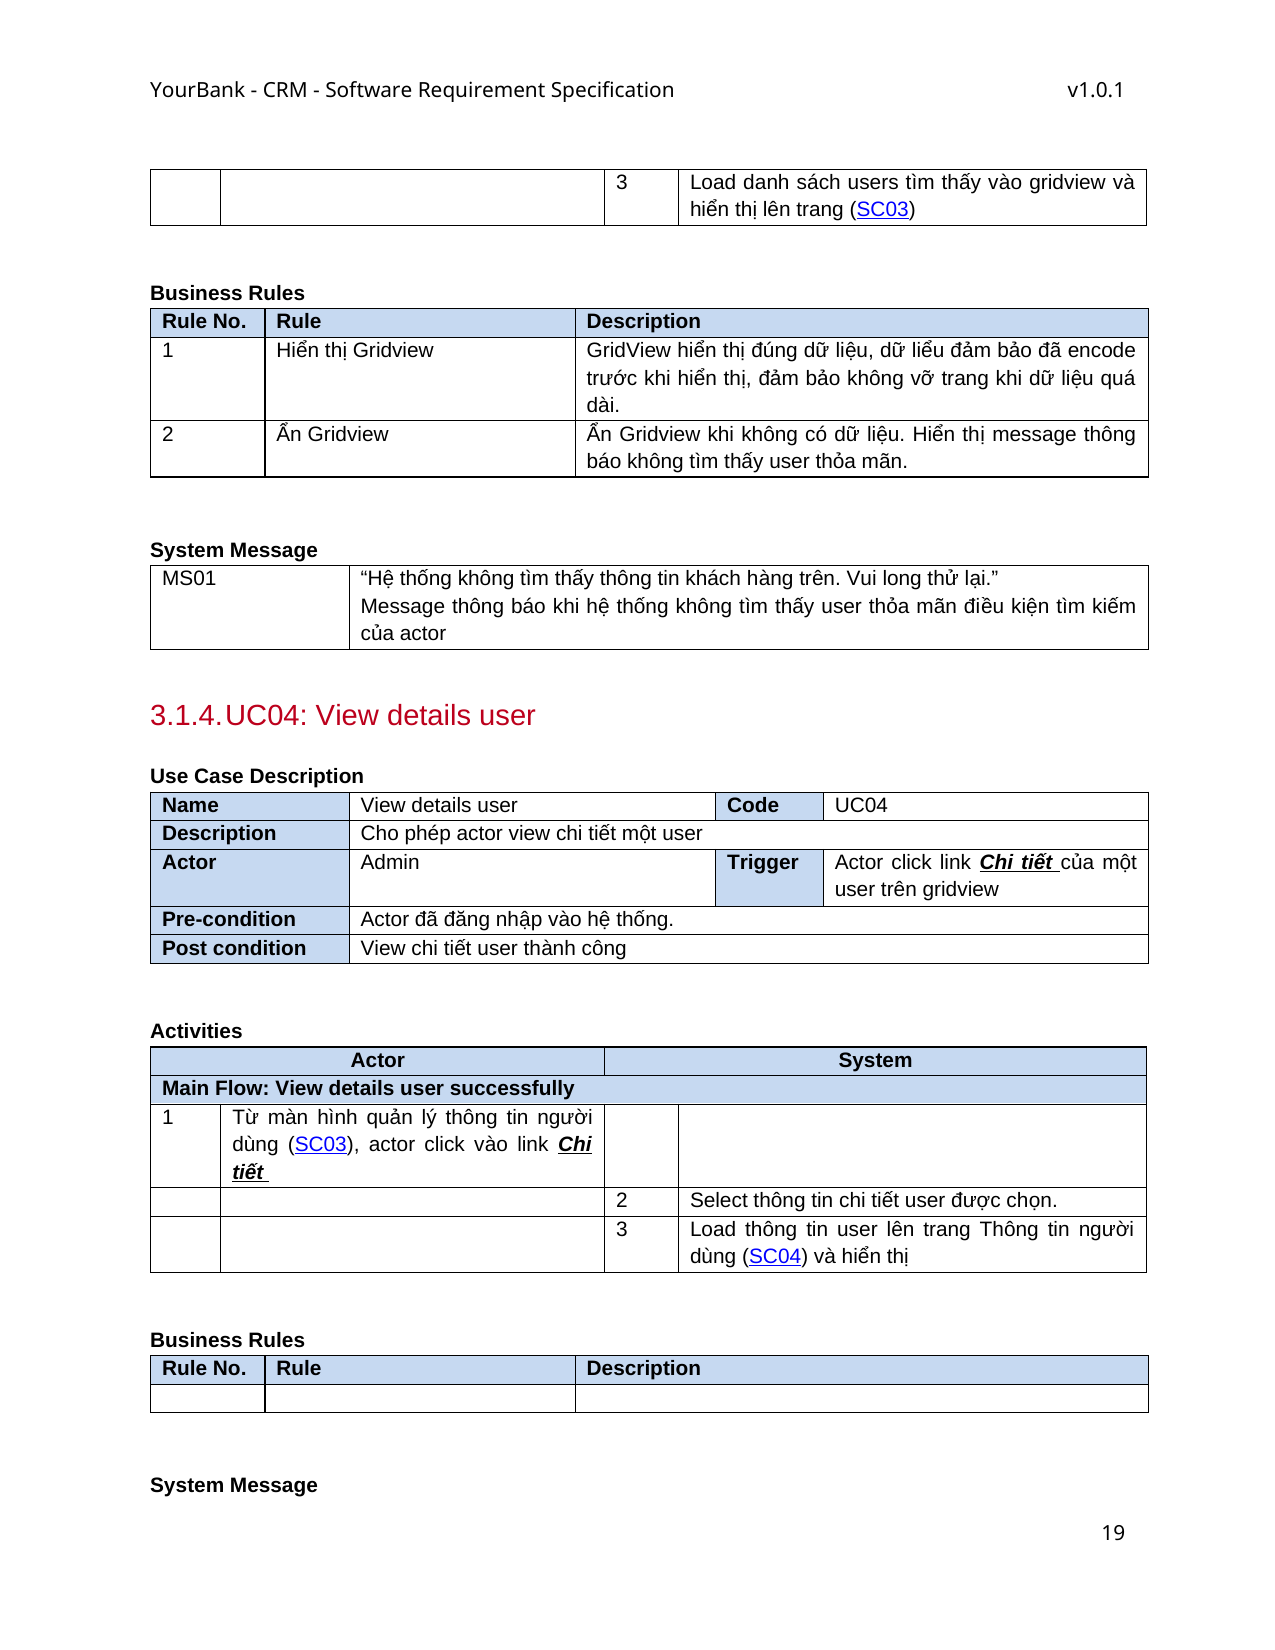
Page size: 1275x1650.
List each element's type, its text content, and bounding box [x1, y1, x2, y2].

table_cell Hiển thị Gridview [266, 338, 575, 420]
table_cell Admin [350, 850, 715, 906]
table_cell [221, 1188, 604, 1216]
table_cell [576, 1385, 1148, 1412]
table_cell [151, 1217, 220, 1272]
text System Message [150, 1473, 1125, 1497]
table_cell Ẩn Gridview khi không có dữ liệu. Hiển thị message thông báo không tìm thấy user thỏa mãn. [576, 421, 1148, 476]
table_cell Load thông tin user lên trang Thông tin người dùng (SC04) và hiển thị [679, 1217, 1146, 1272]
table_cell Cho phép actor view chi tiết một user [350, 821, 1148, 849]
table_cell Trigger [716, 850, 823, 906]
table_header Rule [266, 309, 575, 337]
subtitle UC04: View details user [150, 698, 1125, 732]
table_cell [221, 170, 604, 225]
table_header Actor [151, 1048, 604, 1075]
table_cell Ẩn Gridview [266, 421, 575, 476]
table_cell [679, 1105, 1146, 1187]
table_cell Pre-condition [151, 907, 349, 934]
table_header Name [151, 793, 349, 820]
table_cell [151, 1188, 220, 1216]
table_header Rule [266, 1356, 575, 1384]
text Business Rules [150, 1328, 1125, 1352]
table_header Description [576, 309, 1148, 337]
table_header View details user [350, 793, 715, 820]
table_cell [151, 170, 220, 225]
table_cell [605, 1105, 678, 1187]
table_cell Actor click link Chi tiết của một user trên gridview [824, 850, 1148, 906]
table_header Rule No. [151, 309, 264, 337]
table_cell View chi tiết user thành công [350, 935, 1148, 963]
text Activities [150, 1019, 1125, 1043]
table_cell Main Flow: View details user successfully [151, 1076, 1146, 1103]
text Use Case Description [150, 764, 1125, 788]
text Business Rules [150, 281, 1125, 305]
table_cell Description [151, 821, 349, 849]
table_header Code [716, 793, 823, 820]
table_cell Post condition [151, 935, 349, 963]
table_header UC04 [824, 793, 1148, 820]
table_header System [605, 1048, 1146, 1075]
table_cell [221, 1217, 604, 1272]
table_cell 1 [151, 1105, 220, 1187]
table_cell Actor [151, 850, 349, 906]
table_cell Select thông tin chi tiết user được chọn. [679, 1188, 1146, 1216]
table_cell 2 [151, 421, 264, 476]
table_cell Load danh sách users tìm thấy vào gridview và hiển thị lên trang (SC03) [679, 170, 1146, 225]
table_cell 1 [151, 338, 264, 420]
table_cell Actor đã đăng nhập vào hệ thống. [350, 907, 1148, 934]
table_cell 2 [605, 1188, 678, 1216]
text System Message [150, 538, 1125, 562]
table_cell Từ màn hình quản lý thông tin người dùng (SC03), actor click vào link Chi tiết [221, 1105, 604, 1187]
table_cell [266, 1385, 575, 1412]
table_header Rule No. [151, 1356, 264, 1384]
table_header Description [576, 1356, 1148, 1384]
table_header “Hệ thống không tìm thấy thông tin khách hàng trên. Vui long thử lại.” Message thông báo khi hệ thống không tìm thấy user thỏa mãn điều kiện tìm kiếm của actor [350, 566, 1148, 649]
table_cell 3 [605, 1217, 678, 1272]
table_header MS01 [151, 566, 349, 649]
table_cell 3 [605, 170, 678, 225]
table_cell [151, 1385, 264, 1412]
table_cell GridView hiển thị đúng dữ liệu, dữ liểu đảm bảo đã encode trước khi hiển thị, đảm bảo không vỡ trang khi dữ liệu quá dài. [576, 338, 1148, 420]
